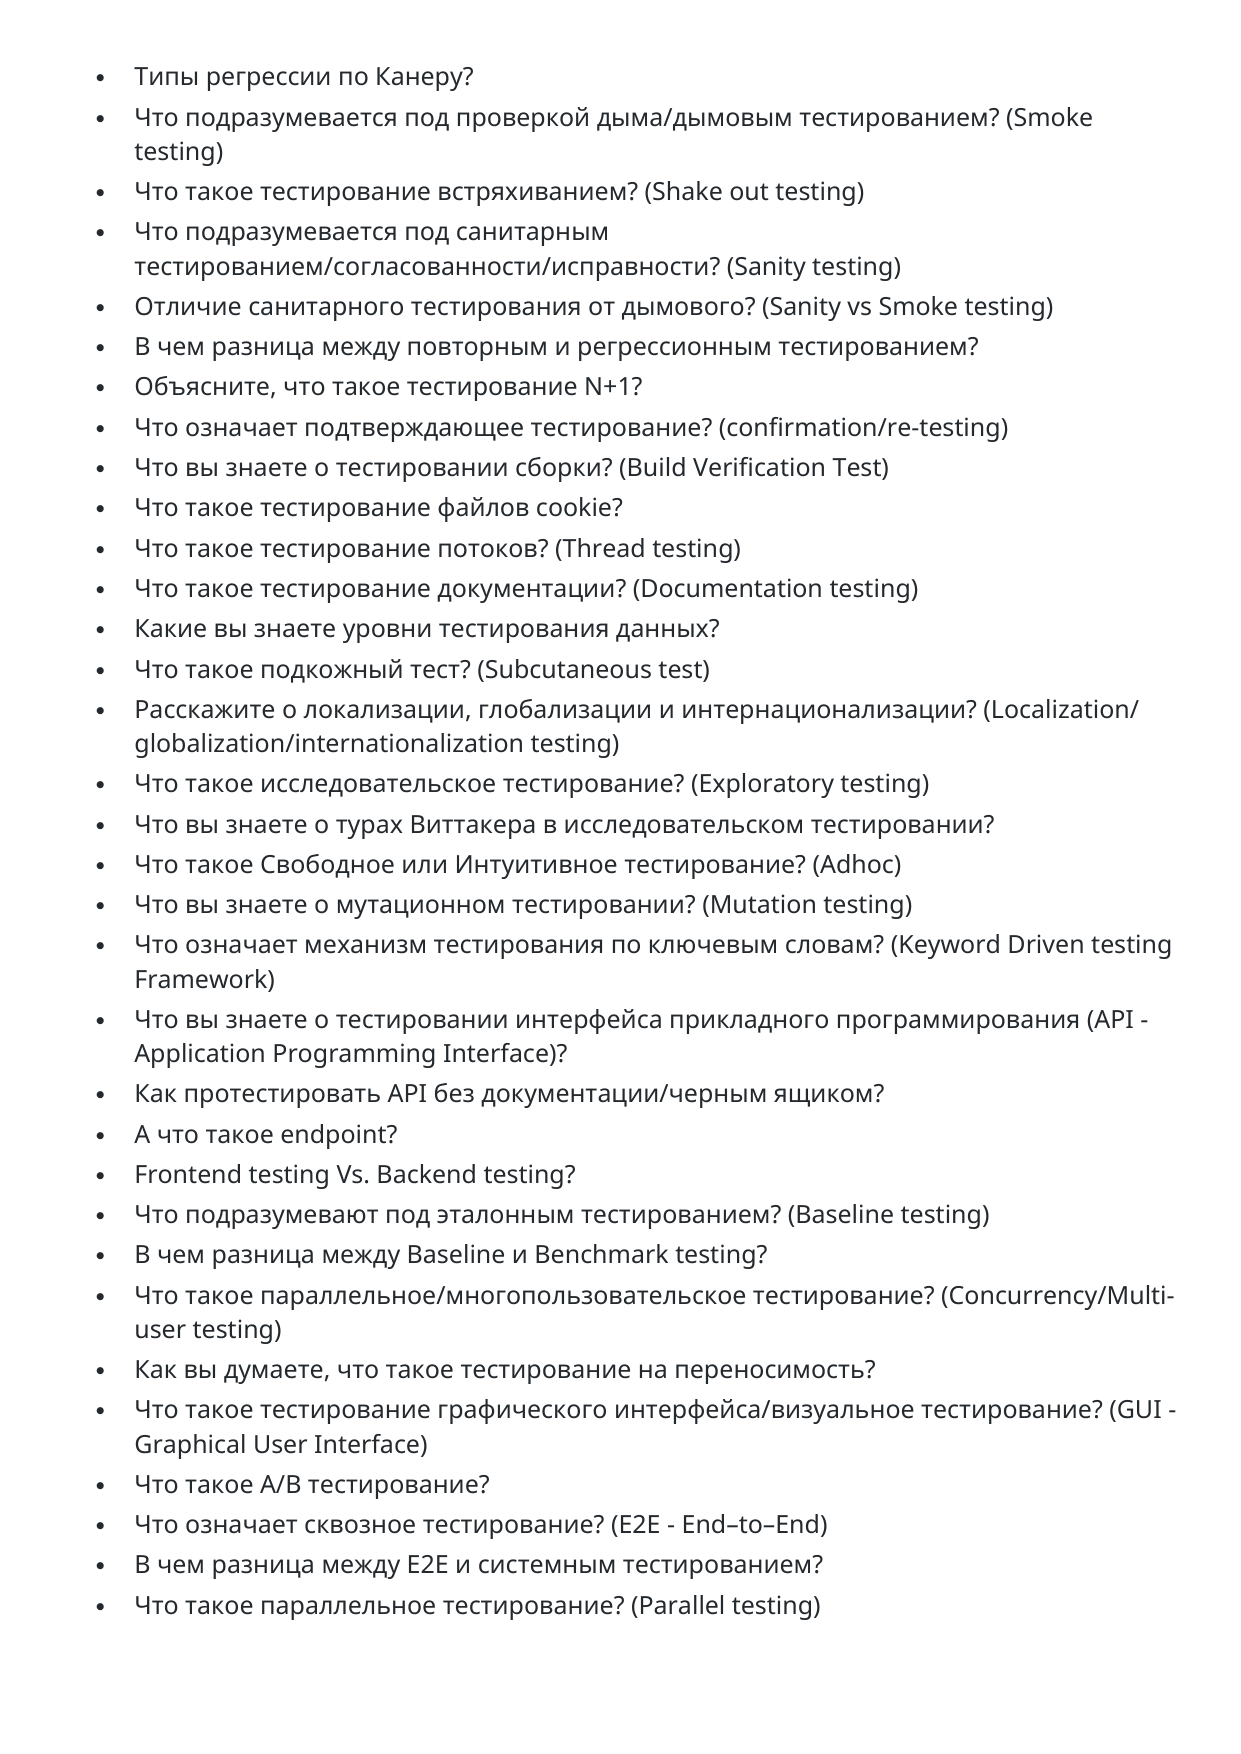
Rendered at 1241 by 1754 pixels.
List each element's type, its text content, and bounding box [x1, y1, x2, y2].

list Что подразумевается под санитарным тестированием/согласованности/исправности? (Sanity testing) [97, 214, 1181, 282]
list Что такое Свободное или Интуитивное тестирование? (Adhoc) [97, 847, 1181, 881]
list Что такое исследовательское тестирование? (Exploratory testing) [97, 766, 1181, 800]
list Что подразумевают под эталонным тестированием? (Baseline testing) [97, 1197, 1181, 1231]
list Что такое подкожный тест? (Subcutaneous test) [97, 651, 1181, 685]
list Как протестировать API без документации/черным ящиком? [97, 1076, 1181, 1110]
list Расскажите о локализации, глобализации и интернационализации? (Localization/ globalization/internationalization testing) [97, 692, 1181, 760]
list Что вы знаете о тестировании сборки? (Build Verification Test) [97, 450, 1181, 484]
list Что вы знаете о тестировании интерфейса прикладного программирования (API - Application Programming Interface)? [97, 1002, 1181, 1070]
list Отличие санитарного тестирования от дымового? (Sanity vs Smoke testing) [97, 288, 1181, 322]
list Что такое параллельное/многопользовательское тестирование? (Concurrency/Multi-user testing) [97, 1277, 1181, 1346]
list Что такое A/B тестирование? [97, 1467, 1181, 1501]
list А что такое endpoint? [97, 1116, 1181, 1150]
list Какие вы знаете уровни тестирования данных? [97, 611, 1181, 645]
list Как вы думаете, что такое тестирование на переносимость? [97, 1352, 1181, 1386]
list В чем разница между E2E и системным тестированием? [97, 1547, 1181, 1581]
list Frontend testing Vs. Backend testing? [97, 1157, 1181, 1191]
list Что такое тестирование документации? (Documentation testing) [97, 571, 1181, 605]
list Что подразумевается под проверкой дыма/дымовым тестированием? (Smoke testing) [97, 99, 1181, 167]
list Типы регрессии по Канеру? [97, 59, 1181, 93]
list В чем разница между Baseline и Benchmark testing? [97, 1237, 1181, 1271]
list Что вы знаете о мутационном тестировании? (Mutation testing) [97, 887, 1181, 921]
list Что означает подтверждающее тестирование? (confirmation/re-testing) [97, 409, 1181, 443]
list Что вы знаете о турах Виттакера в исследовательском тестировании? [97, 806, 1181, 840]
list Что такое параллельное тестирование? (Parallel testing) [97, 1587, 1181, 1622]
list Что такое тестирование потоков? (Thread testing) [97, 530, 1181, 564]
list Объясните, что такое тестирование N+1? [97, 369, 1181, 403]
list Что означает сквозное тестирование? (E2E - End–to–End) [97, 1507, 1181, 1541]
list Что такое тестирование встряхиванием? (Shake out testing) [97, 174, 1181, 208]
list Что означает механизм тестирования по ключевым словам? (Keyword Driven testing Framework) [97, 927, 1181, 995]
list В чем разница между повторным и регрессионным тестированием? [97, 329, 1181, 363]
list Что такое тестирование файлов cookie? [97, 490, 1181, 524]
list Что такое тестирование графического интерфейса/визуальное тестирование? (GUI - Graphical User Interface) [97, 1392, 1181, 1460]
